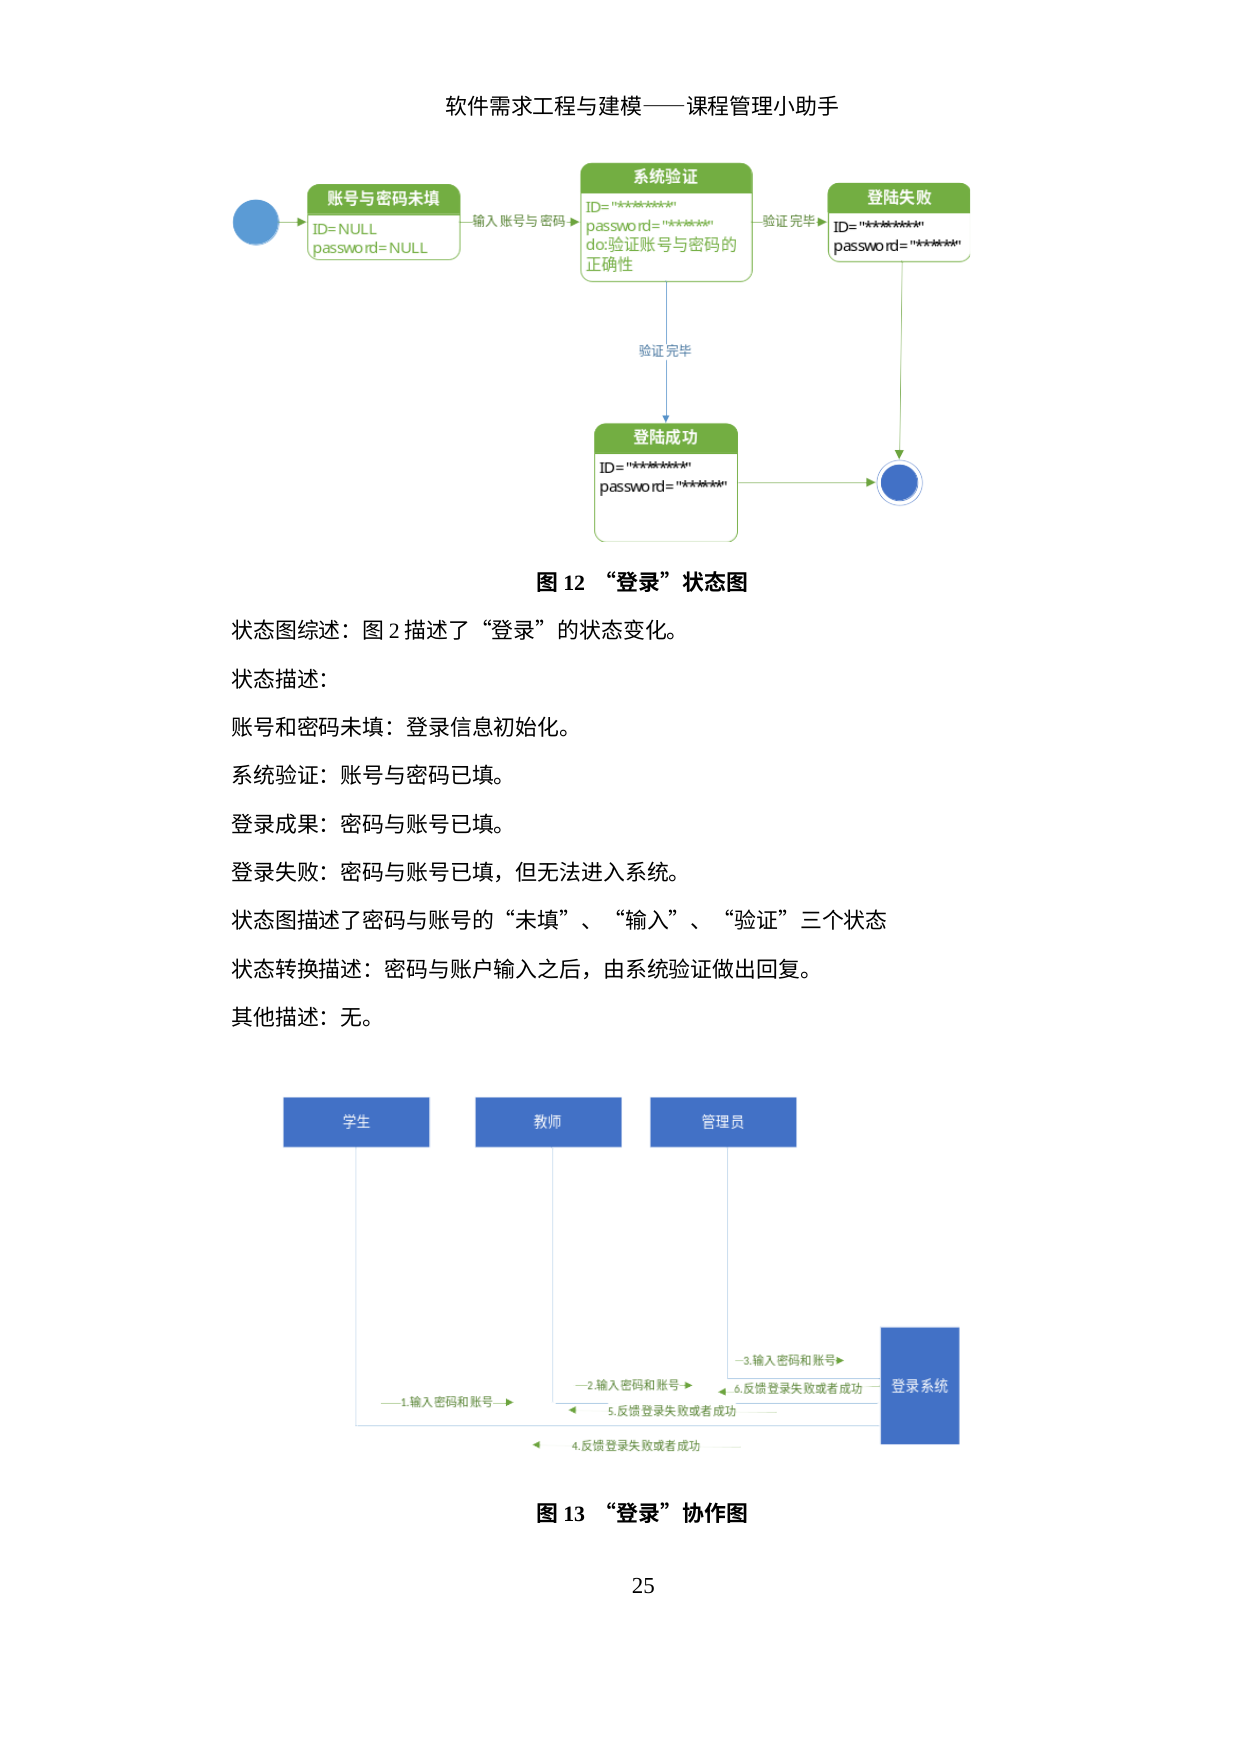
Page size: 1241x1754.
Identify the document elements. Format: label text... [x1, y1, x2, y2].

text 图 13 “登录”协作图 [187, 1496, 1053, 1528]
text 图 12 “登录”状态图 [187, 565, 1053, 597]
text 其他描述：无。 [187, 1000, 1053, 1032]
text 状态图描述了密码与账号的“未填”、“输入”、“验证”三个状态 [187, 903, 1053, 936]
text 登录失败：密码与账号已填，但无法进入系统。 [187, 855, 1053, 887]
text 账号和密码未填：登录信息初始化。 [187, 710, 1053, 742]
text 状态图综述：图2描述了“登录”的状态变化。 [187, 613, 1053, 646]
text 状态描述： [187, 661, 1053, 694]
text 状态转换描述：密码与账户输入之后，由系统验证做出回复。 [187, 951, 1053, 984]
text 登录成果：密码与账号已填。 [187, 806, 1053, 839]
text 系统验证：账号与密码已填。 [187, 758, 1053, 791]
